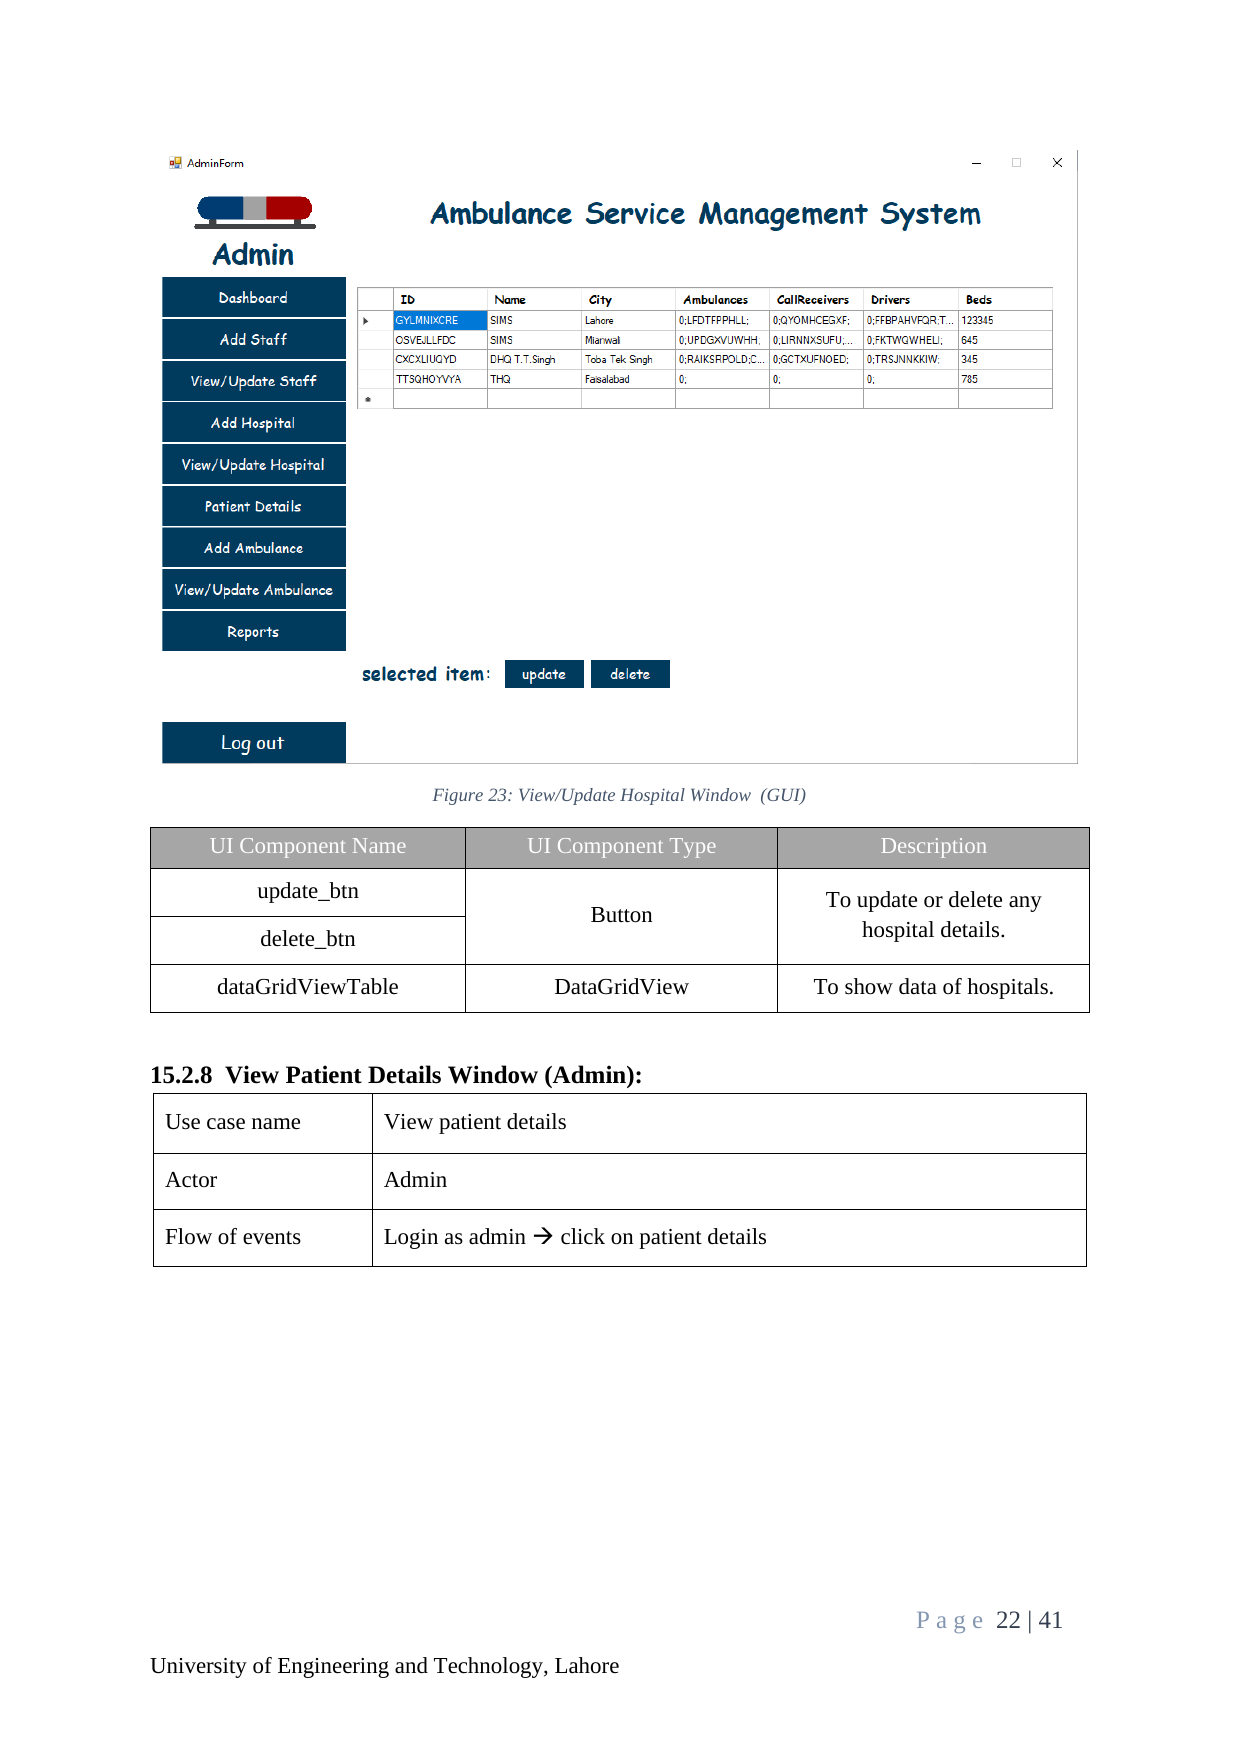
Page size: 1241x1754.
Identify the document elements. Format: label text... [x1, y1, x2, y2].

table_header UI Component Type [466, 828, 777, 868]
table_header UI Component Name [151, 828, 465, 868]
table_cell dataGridViewTable [151, 965, 465, 1012]
table_cell Flow of events [154, 1210, 372, 1266]
table_cell DataGridView [466, 965, 777, 1012]
text Figure 23: View/Update Hospital Window (GUI) [150, 784, 1090, 806]
table_cell Login as admin click on patient details [373, 1210, 1086, 1266]
table_cell Admin [373, 1154, 1086, 1209]
table_cell To update or delete any hospital details. [778, 869, 1089, 964]
table_cell delete_btn [151, 917, 465, 964]
table_header Use case name [154, 1094, 372, 1152]
table_cell Button [466, 869, 777, 964]
subtitle View Patient Details Window (Admin): [150, 1060, 1090, 1088]
table_cell update_btn [151, 869, 465, 916]
picture [162, 150, 1078, 764]
table_header View patient details [373, 1094, 1086, 1152]
table_cell Actor [154, 1154, 372, 1209]
table_header Description [778, 828, 1089, 868]
table_cell To show data of hospitals. [778, 965, 1089, 1012]
